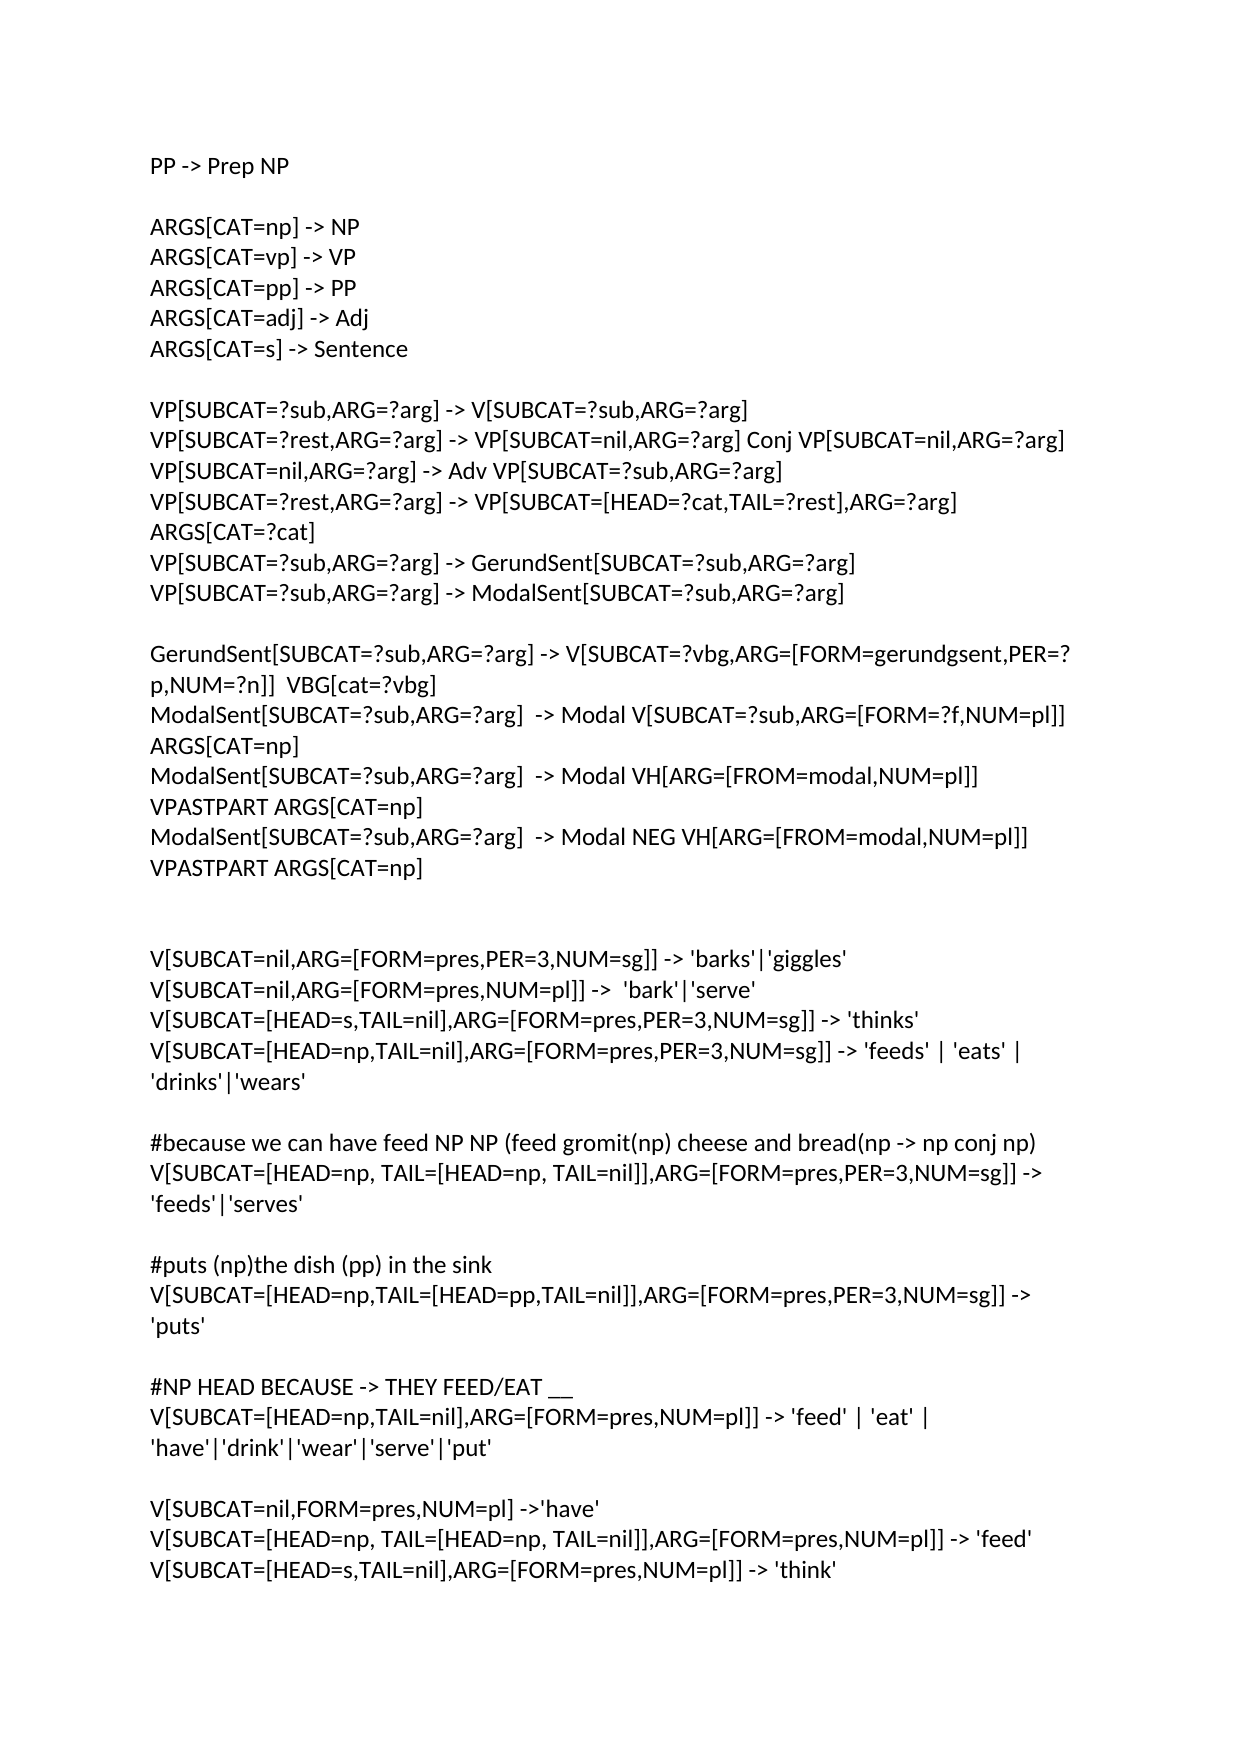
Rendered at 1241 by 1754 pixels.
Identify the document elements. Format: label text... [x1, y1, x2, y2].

text V[SUBCAT=[HEAD=np,TAIL=[HEAD=pp,TAIL=nil]],ARG=[FORM=pres,PER=3,NUM=sg]] -> 'puts' [150, 1279, 1090, 1340]
text V[SUBCAT=[HEAD=np,TAIL=nil],ARG=[FORM=pres,NUM=pl]] -> 'feed' | 'eat' | 'have'|'drink'|'wear'|'serve'|'put' [150, 1401, 1090, 1462]
text V[SUBCAT=[HEAD=s,TAIL=nil],ARG=[FORM=pres,NUM=pl]] -> 'think' [150, 1554, 1090, 1584]
text VP[SUBCAT=?sub,ARG=?arg] -> V[SUBCAT=?sub,ARG=?arg] [150, 394, 1090, 425]
text V[SUBCAT=[HEAD=s,TAIL=nil],ARG=[FORM=pres,PER=3,NUM=sg]] -> 'thinks' [150, 1004, 1090, 1035]
text ARGS[CAT=np] -> NP [150, 211, 1090, 242]
text #puts (np)the dish (pp) in the sink [150, 1249, 1090, 1279]
text V[SUBCAT=nil,ARG=[FORM=pres,NUM=pl]] -> 'bark'|'serve' [150, 974, 1090, 1004]
text GerundSent[SUBCAT=?sub,ARG=?arg] -> V[SUBCAT=?vbg,ARG=[FORM=gerundgsent,PER=?p,NUM=?n]] VBG[cat=?vbg] [150, 638, 1090, 699]
text PP -> Prep NP [150, 150, 1090, 181]
text ARGS[CAT=adj] -> Adj [150, 303, 1090, 333]
text V[SUBCAT=[HEAD=np, TAIL=[HEAD=np, TAIL=nil]],ARG=[FORM=pres,PER=3,NUM=sg]] -> 'feeds'|'serves' [150, 1157, 1090, 1218]
text V[SUBCAT=[HEAD=np,TAIL=nil],ARG=[FORM=pres,PER=3,NUM=sg]] -> 'feeds' | 'eats' | 'drinks'|'wears' [150, 1035, 1090, 1096]
text VP[SUBCAT=?sub,ARG=?arg] -> GerundSent[SUBCAT=?sub,ARG=?arg] [150, 547, 1090, 577]
text ModalSent[SUBCAT=?sub,ARG=?arg] -> Modal NEG VH[ARG=[FROM=modal,NUM=pl]] VPASTPART ARGS[CAT=np] [150, 821, 1090, 882]
text ARGS[CAT=vp] -> VP [150, 242, 1090, 272]
text #NP HEAD BECAUSE -> THEY FEED/EAT __ [150, 1371, 1090, 1401]
text ModalSent[SUBCAT=?sub,ARG=?arg] -> Modal VH[ARG=[FROM=modal,NUM=pl]] VPASTPART ARGS[CAT=np] [150, 760, 1090, 821]
text ARGS[CAT=pp] -> PP [150, 272, 1090, 303]
text V[SUBCAT=[HEAD=np, TAIL=[HEAD=np, TAIL=nil]],ARG=[FORM=pres,NUM=pl]] -> 'feed' [150, 1523, 1090, 1554]
text ModalSent[SUBCAT=?sub,ARG=?arg] -> Modal V[SUBCAT=?sub,ARG=[FORM=?f,NUM=pl]] ARGS[CAT=np] [150, 699, 1090, 760]
text ARGS[CAT=s] -> Sentence [150, 333, 1090, 364]
text V[SUBCAT=nil,ARG=[FORM=pres,PER=3,NUM=sg]] -> 'barks'|'giggles' [150, 943, 1090, 974]
text V[SUBCAT=nil,FORM=pres,NUM=pl] ->'have' [150, 1493, 1090, 1523]
text #because we can have feed NP NP (feed gromit(np) cheese and bread(np -> np conj np) [150, 1127, 1090, 1157]
text VP[SUBCAT=?rest,ARG=?arg] -> VP[SUBCAT=nil,ARG=?arg] Conj VP[SUBCAT=nil,ARG=?arg] [150, 425, 1090, 455]
text VP[SUBCAT=?rest,ARG=?arg] -> VP[SUBCAT=[HEAD=?cat,TAIL=?rest],ARG=?arg] ARGS[CAT=?cat] [150, 486, 1090, 547]
text VP[SUBCAT=nil,ARG=?arg] -> Adv VP[SUBCAT=?sub,ARG=?arg] [150, 455, 1090, 486]
text VP[SUBCAT=?sub,ARG=?arg] -> ModalSent[SUBCAT=?sub,ARG=?arg] [150, 577, 1090, 608]
